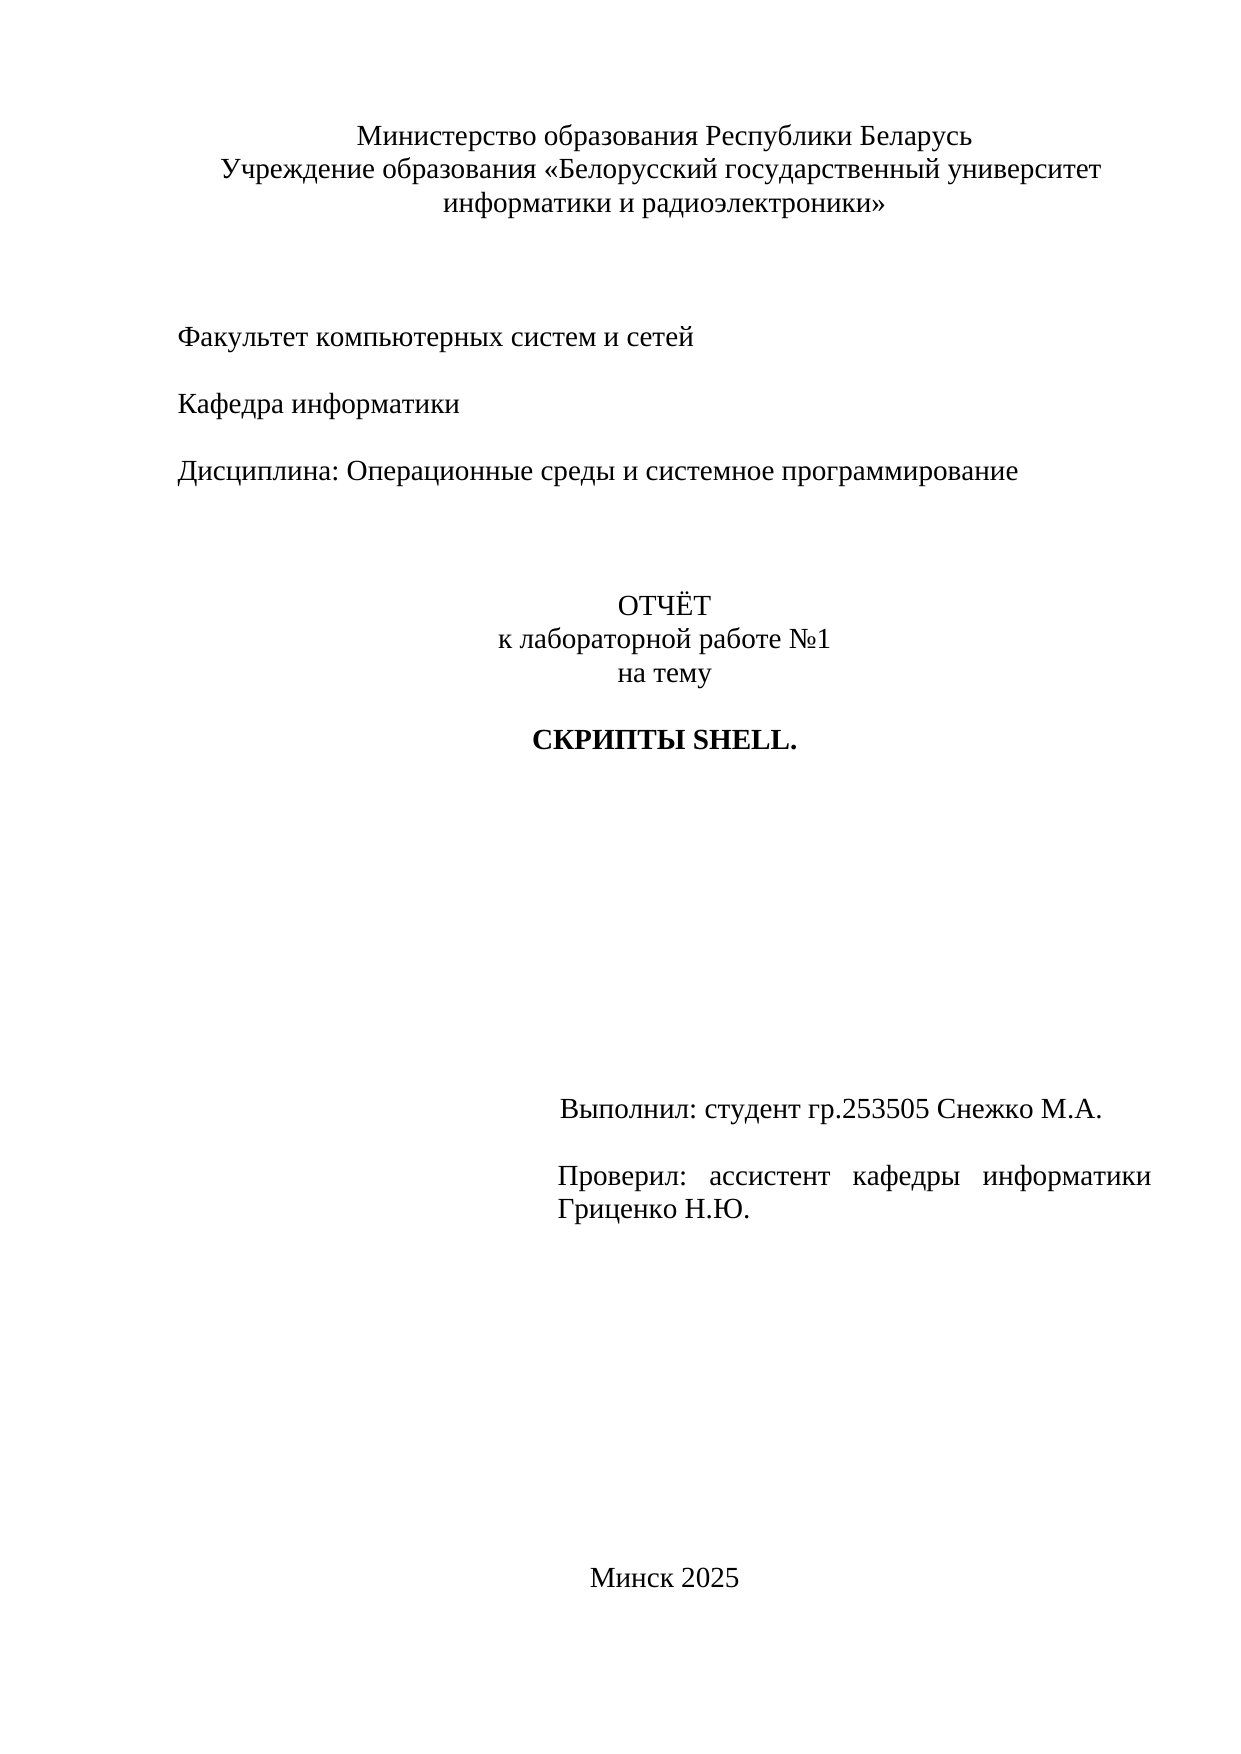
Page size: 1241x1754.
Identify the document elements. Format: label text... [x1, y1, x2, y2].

text Кафедра информатики [177, 386, 1152, 420]
text на тему [177, 655, 1152, 688]
text Дисциплина: Операционные среды и системное программирование [177, 453, 1152, 487]
text Факультет компьютерных систем и сетей [177, 319, 1152, 353]
text Минск 2025 [177, 1560, 1152, 1594]
text ОТЧЁТ [177, 588, 1152, 621]
text Учреждение образования «Белорусский государственный университет информатики и радиоэлектроники» [177, 152, 1152, 219]
text Проверил: ассистент кафедры информатики Гриценко Н.Ю. [557, 1158, 1152, 1225]
text Выполнил: студент гр.253505 Снежко М.А. [477, 1091, 1152, 1124]
text к лабораторной работе №1 [177, 621, 1152, 655]
text Министерство образования Республики Беларусь [177, 118, 1152, 152]
text СКРИПТЫ SHELL. [177, 722, 1152, 755]
